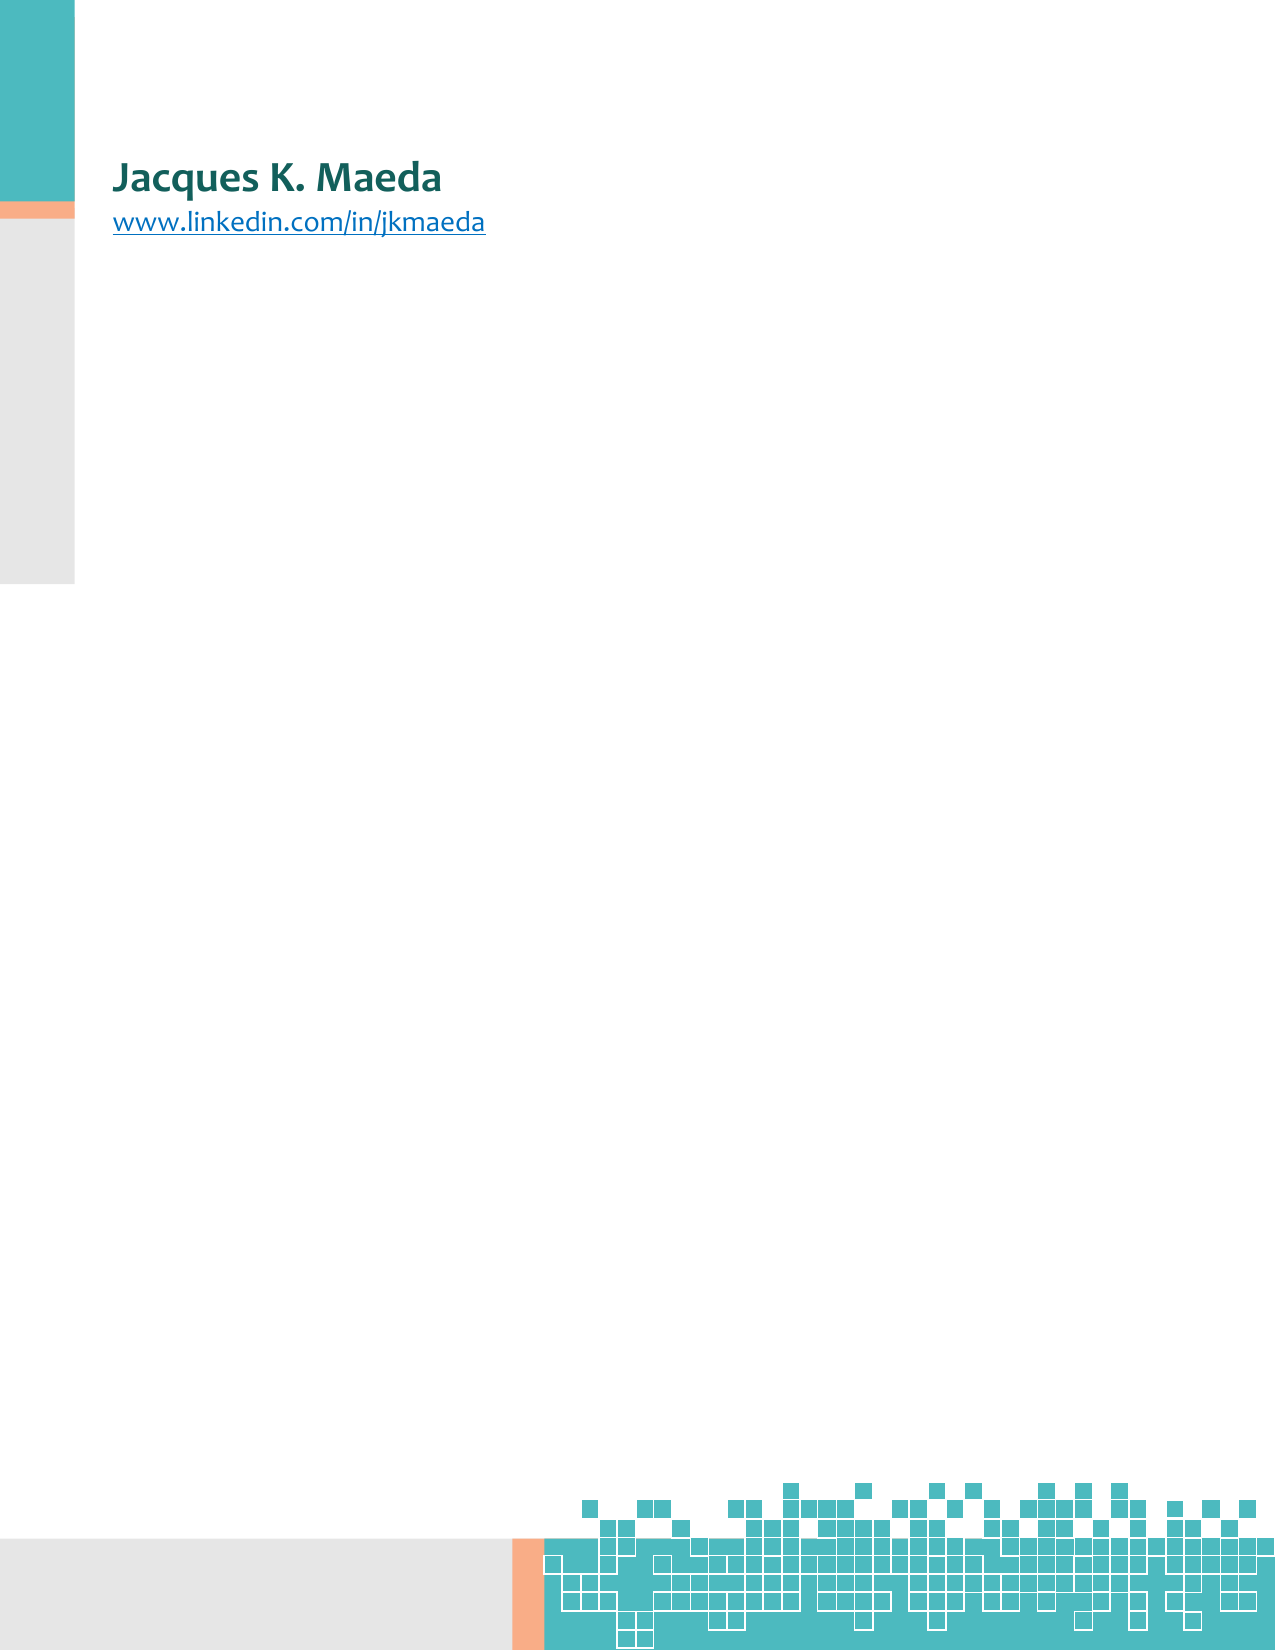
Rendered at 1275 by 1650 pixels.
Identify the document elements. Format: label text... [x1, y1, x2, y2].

text Jacques K. Maeda [112, 150, 1087, 203]
text www.linkedin.com/in/jkmaeda [112, 203, 1087, 239]
